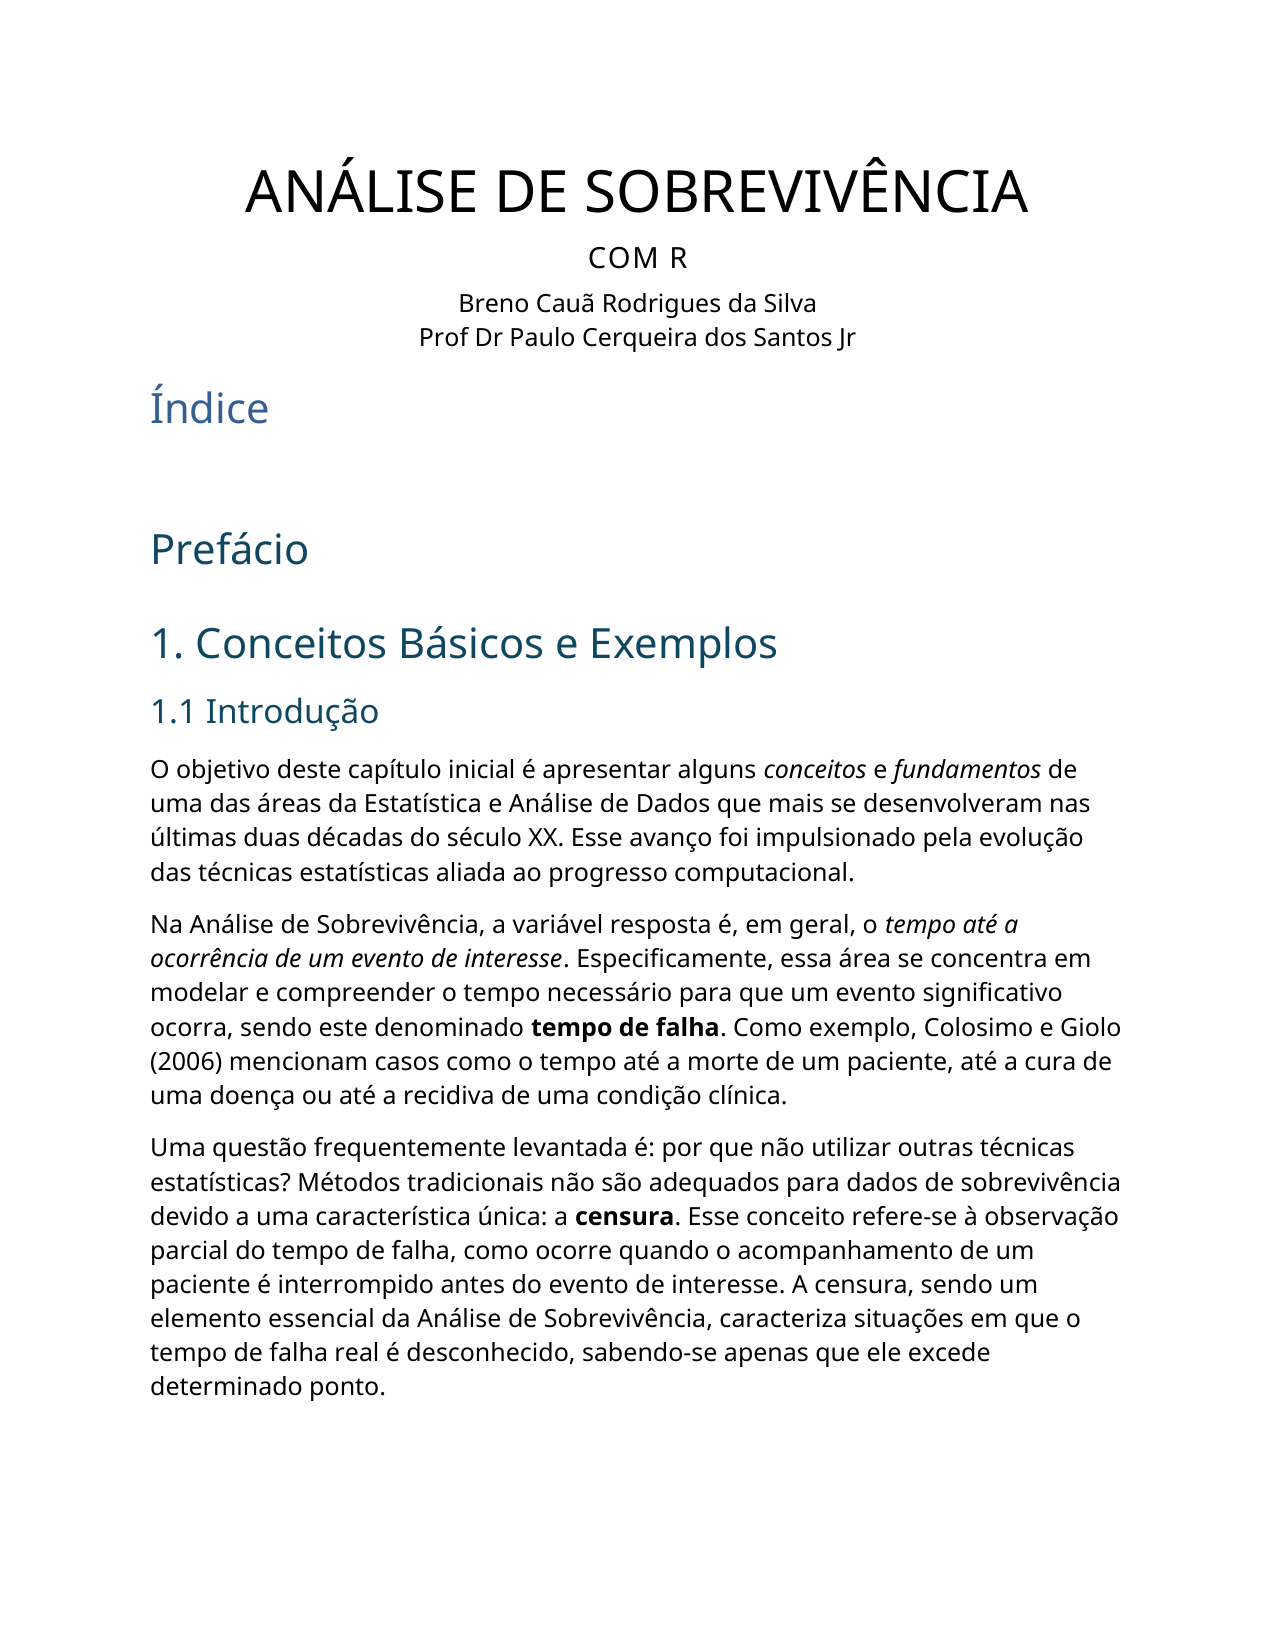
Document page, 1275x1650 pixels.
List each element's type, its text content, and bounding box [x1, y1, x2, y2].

subtitle COM R [150, 238, 1125, 277]
text O objetivo deste capítulo inicial é apresentar alguns conceitos e fundamentos de uma das áreas da Estatística e Análise de Dados que mais se desenvolveram nas últimas duas décadas do século XX. Esse avanço foi impulsionado pela evolução das técnicas estatísticas aliada ao progresso computacional. [150, 752, 1125, 888]
text Na Análise de Sobrevivência, a variável resposta é, em geral, o tempo até a ocorrência de um evento de interesse. Especificamente, essa área se concentra em modelar e compreender o tempo necessário para que um evento significativo ocorra, sendo este denominado tempo de falha. Como exemplo, Colosimo e Giolo (2006) mencionam casos como o tempo até a morte de um paciente, até a cura de uma doença ou até a recidiva de uma condição clínica. [150, 907, 1125, 1111]
subtitle Prefácio [150, 520, 1125, 577]
subtitle 1.1 Introdução [150, 688, 1125, 733]
title ANÁLISE DE SOBREVIVÊNCIA [150, 150, 1125, 229]
text Breno Cauã Rodrigues da Silva [150, 286, 1125, 320]
text Prof Dr Paulo Cerqueira dos Santos Jr [150, 320, 1125, 354]
subtitle 1. Conceitos Básicos e Exemplos [150, 614, 1125, 671]
text Uma questão frequentemente levantada é: por que não utilizar outras técnicas estatísticas? Métodos tradicionais não são adequados para dados de sobrevivência devido a uma característica única: a censura. Esse conceito refere-se à observação parcial do tempo de falha, como ocorre quando o acompanhamento de um paciente é interrompido antes do evento de interesse. A censura, sendo um elemento essencial da Análise de Sobrevivência, caracteriza situações em que o tempo de falha real é desconhecido, sabendo-se apenas que ele excede determinado ponto. [150, 1130, 1125, 1403]
